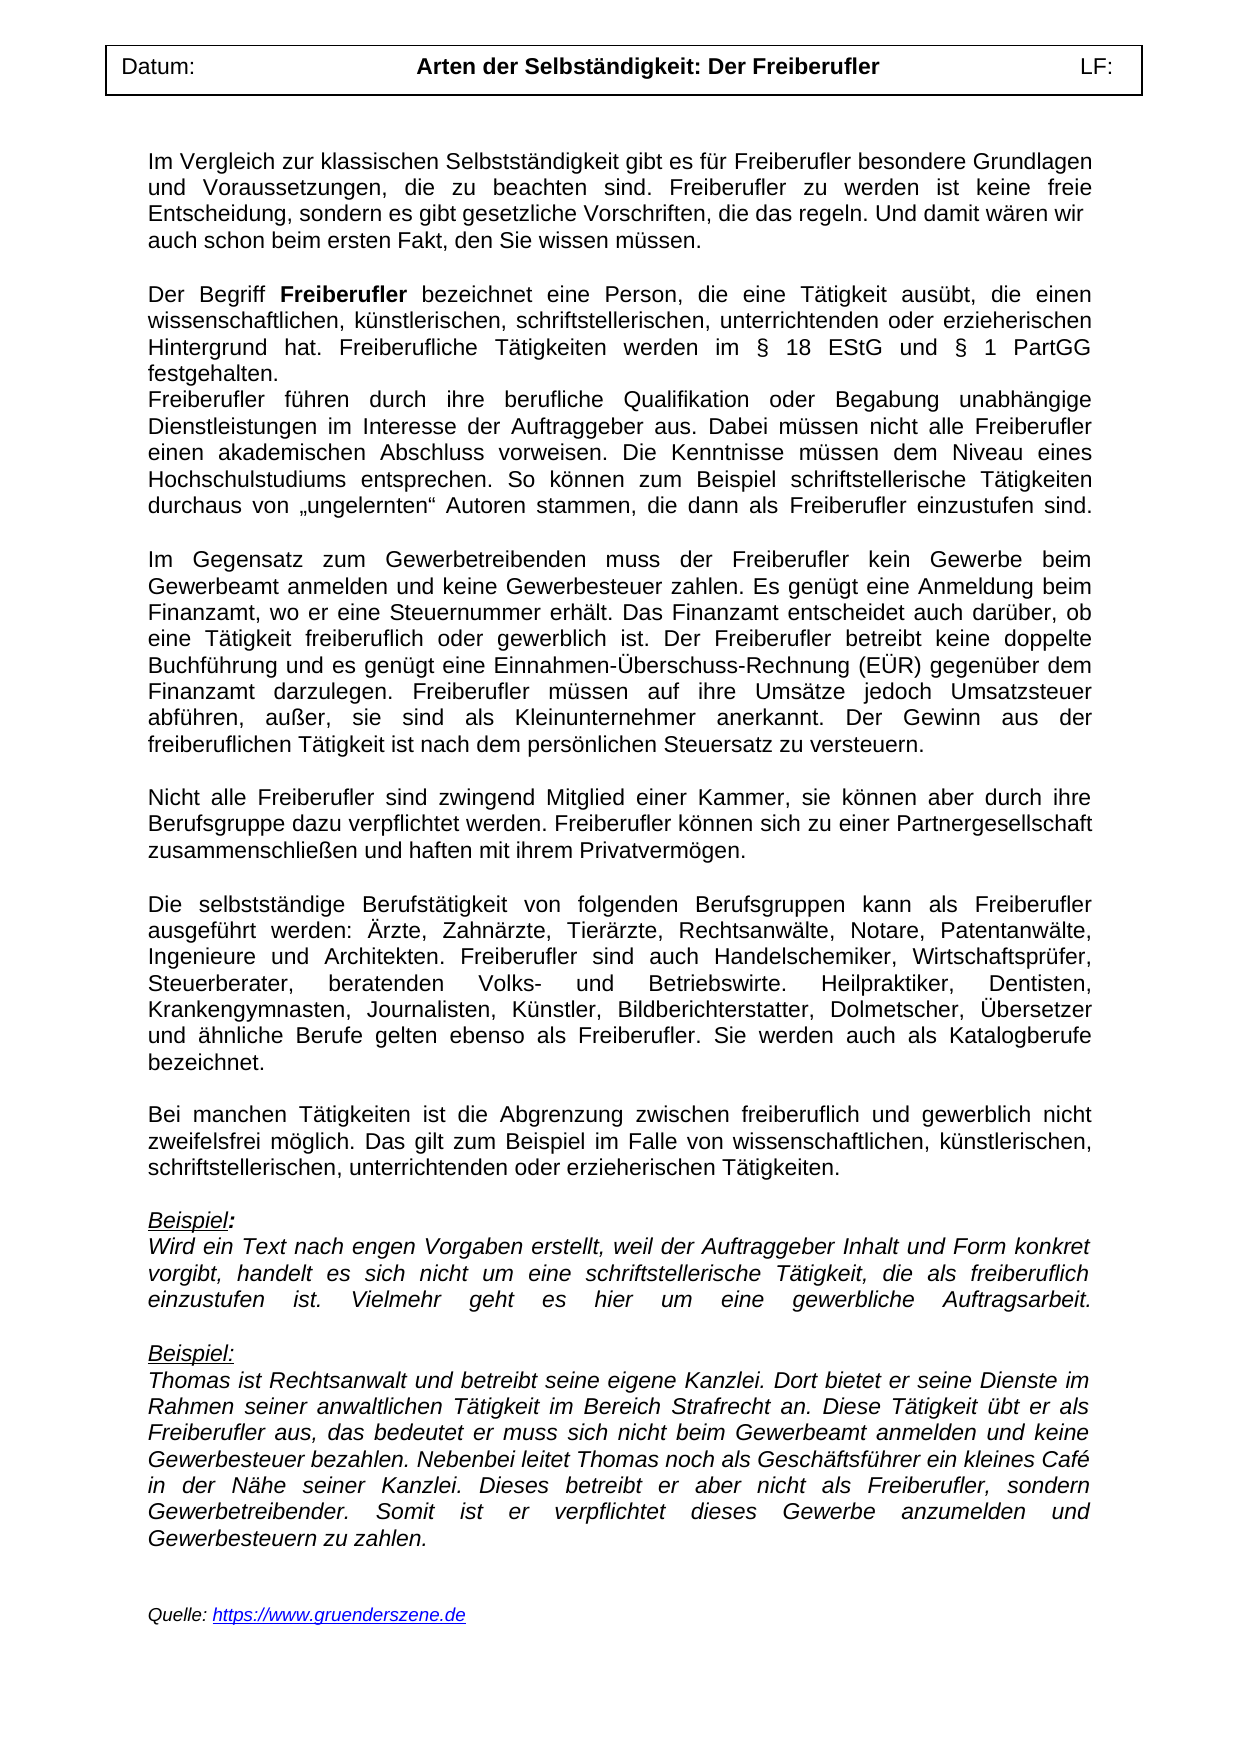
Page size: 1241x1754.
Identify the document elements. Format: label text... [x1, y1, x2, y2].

text Die selbstständige Berufstätigkeit von folgenden Berufsgruppen kann als Freiberufler ausgeführt werden: Ärzte, Zahnärzte, Tierärzte, Rechtsanwälte, Notare, Patentanwälte, Ingenieure und Architekten. Freiberufler sind auch Handelschemiker, Wirtschaftsprüfer, Steuerberater, beratenden Volks- und Betriebswirte. Heilpraktiker, Dentisten, Krankengymnasten, Journalisten, Künstler, Bildberichterstatter, Dolmetscher, Übersetzer und ähnliche Berufe gelten ebenso als Freiberufler. Sie werden auch als Katalogberufe bezeichnet. [148, 891, 1093, 1075]
text Thomas ist Rechtsanwalt und betreibt seine eigene Kanzlei. Dort bietet er seine Dienste im Rahmen seiner anwaltlichen Tätigkeit im Bereich Strafrecht an. Diese Tätigkeit übt er als Freiberufler aus, das bedeutet er muss sich nicht beim Gewerbeamt anmelden und keine Gewerbesteuer bezahlen. Nebenbei leitet Thomas noch als Geschäftsführer ein kleines Café in der Nähe seiner Kanzlei. Dieses betreibt er aber nicht als Freiberufler, sondern Gewerbetreibender. Somit ist er verpflichtet dieses Gewerbe anzumelden und Gewerbesteuern zu zahlen. [148, 1367, 1093, 1551]
text Bei manchen Tätigkeiten ist die Abgrenzung zwischen freiberuflich und gewerblich nicht zweifelsfrei möglich. Das gilt zum Beispiel im Falle von wissenschaftlichen, künstlerischen, schriftstellerischen, unterrichtenden oder erzieherischen Tätigkeiten. [148, 1101, 1093, 1180]
text Nicht alle Freiberufler sind zwingend Mitglied einer Kammer, sie können aber durch ihre Berufsgruppe dazu verpflichtet werden. Freiberufler können sich zu einer Partnergesellschaft zusammenschließen und haften mit ihrem Privatvermögen. [148, 783, 1093, 864]
text Beispiel: [148, 1207, 1093, 1233]
text Beispiel: [148, 1340, 1093, 1367]
text Im Gegensatz zum Gewerbetreibenden muss der Freiberufler kein Gewerbe beim Gewerbeamt anmelden und keine Gewerbesteuer zahlen. Es genügt eine Anmeldung beim Finanzamt, wo er eine Steuernummer erhält. Das Finanzamt entscheidet auch darüber, ob eine Tätigkeit freiberuflich oder gewerblich ist. Der Freiberufler betreibt keine doppelte Buchführung und es genügt eine Einnahmen-Überschuss-Rechnung (EÜR) gegenüber dem Finanzamt darzulegen. Freiberufler müssen auf ihre Umsätze jedoch Umsatzsteuer abführen, außer, sie sind als Kleinunternehmer anerkannt. Der Gewinn aus der freiberuflichen Tätigkeit ist nach dem persönlichen Steuersatz zu versteuern. [148, 546, 1093, 757]
text Im Vergleich zur klassischen Selbstständigkeit gibt es für Freiberufler besondere Grundlagen und Voraussetzungen, die zu beachten sind. Freiberufler zu werden ist keine freie Entscheidung, sondern es gibt gesetzliche Vorschriften, die das regeln. Und damit wären wir [148, 148, 1093, 227]
text Freiberufler führen durch ihre berufliche Qualifikation oder Begabung unabhängige Dienstleistungen im Interesse der Auftraggeber aus. Dabei müssen nicht alle Freiberufler einen akademischen Abschluss vorweisen. Die Kenntnisse müssen dem Niveau eines Hochschulstudiums entsprechen. So können zum Beispiel schriftstellerische Tätigkeiten durchaus von „ungelernten“ Autoren stammen, die dann als Freiberufler einzustufen sind. [148, 386, 1093, 546]
text Der Begriff Freiberufler bezeichnet eine Person, die eine Tätigkeit ausübt, die einen wissenschaftlichen, künstlerischen, schriftstellerischen, unterrichtenden oder erzieherischen Hintergrund hat. Freiberufliche Tätigkeiten werden im § 18 EStG und § 1 PartGG festgehalten. [148, 281, 1093, 386]
text Quelle: https://www.gruenderszene.de [148, 1604, 1093, 1625]
text Wird ein Text nach engen Vorgaben erstellt, weil der Auftraggeber Inhalt und Form konkret vorgibt, handelt es sich nicht um eine schriftstellerische Tätigkeit, die als freiberuflich einzustufen ist. Vielmehr geht es hier um eine gewerbliche Auftragsarbeit. [148, 1233, 1093, 1340]
text auch schon beim ersten Fakt, den Sie wissen müssen. [148, 227, 1093, 281]
